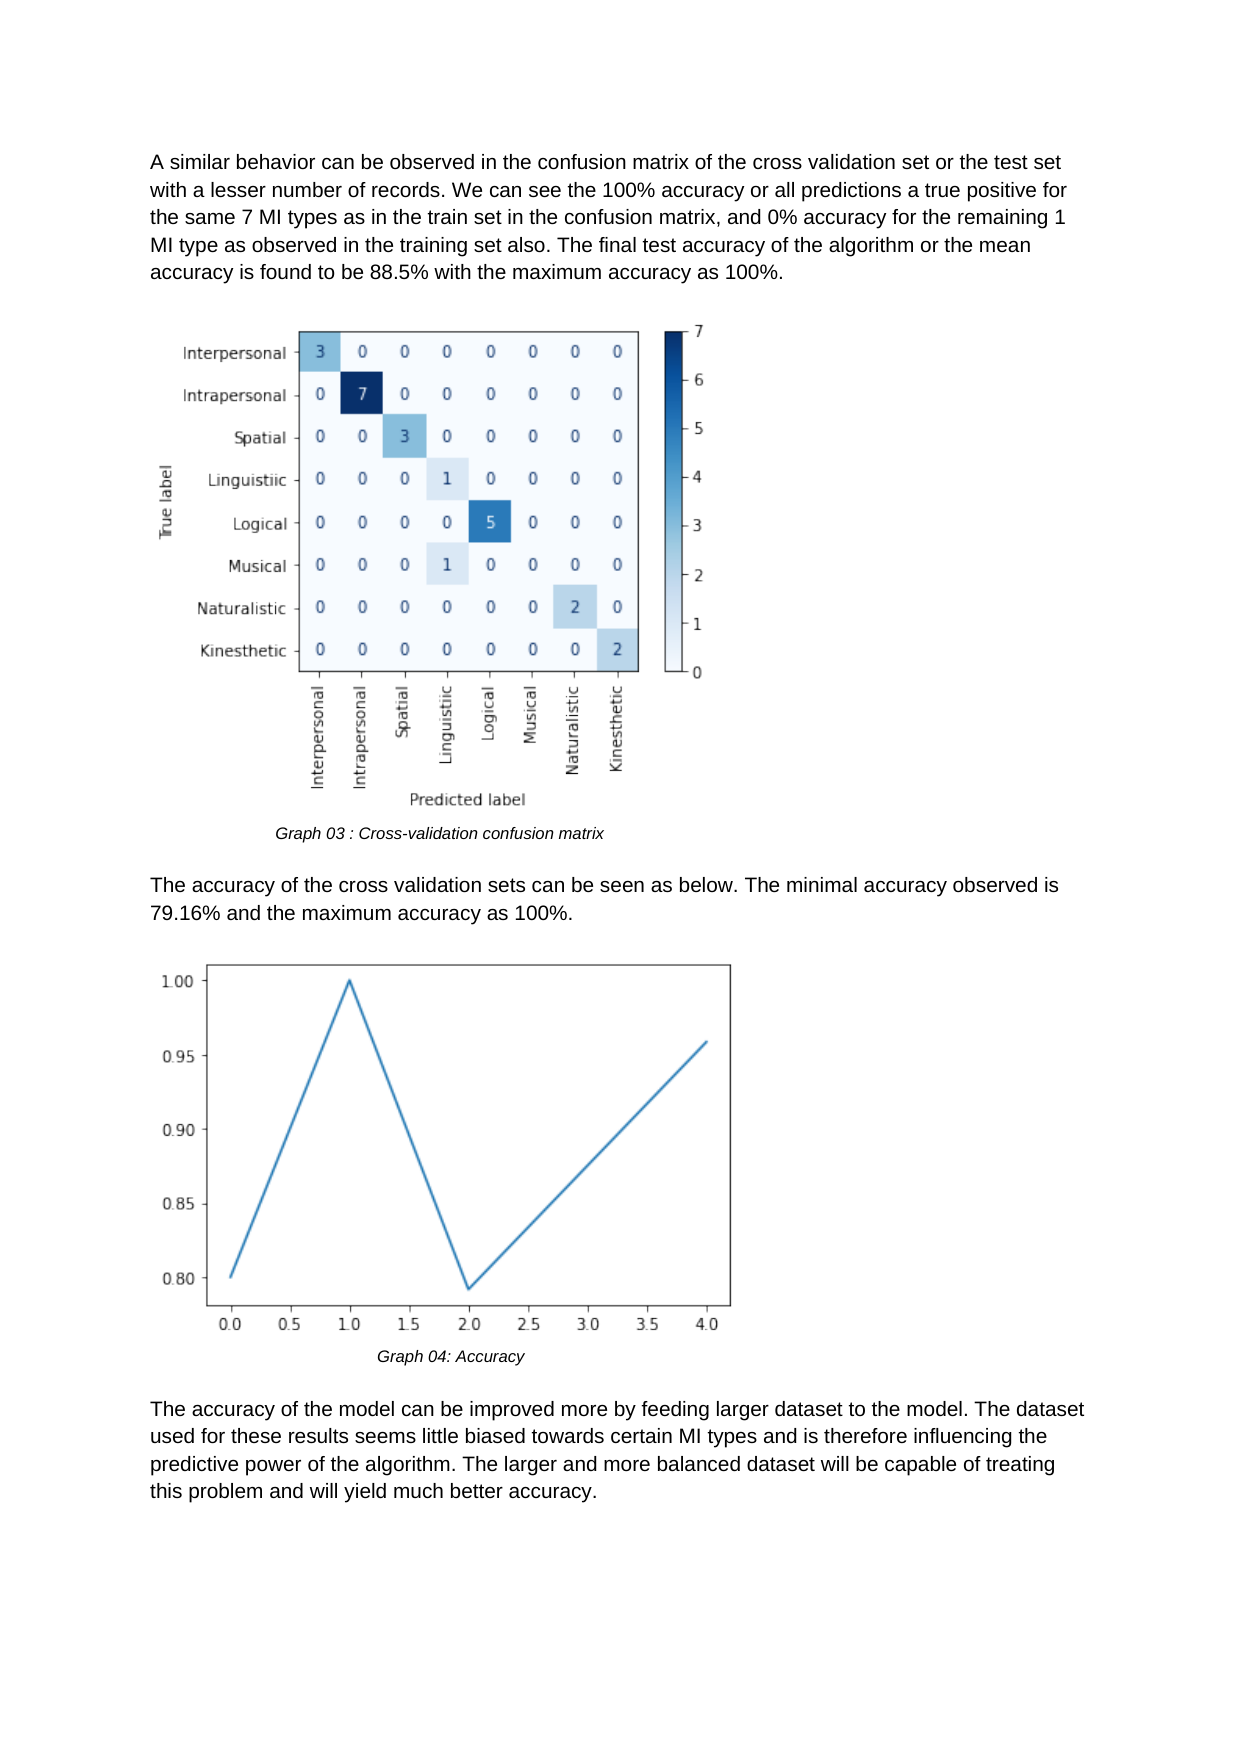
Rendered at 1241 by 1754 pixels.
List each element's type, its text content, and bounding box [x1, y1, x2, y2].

text Graph 04: Accuracy [150, 1347, 1090, 1366]
text Graph 03 : Cross-validation confusion matrix [150, 823, 1090, 843]
text The accuracy of the cross validation sets can be seen as below. The minimal accuracy observed is 79.16% and the maximum accuracy as 100%. [150, 873, 1090, 924]
picture [150, 955, 741, 1343]
text A similar behavior can be observed in the confusion matrix of the cross validation set or the test set with a lesser number of records. We can see the 100% accuracy or all predictions a true positive for the same 7 MI types as in the train set in the confusion matrix, and 0% accuracy for the remaining 1 MI type as observed in the training set also. The final test accuracy of the algorithm or the mean accuracy is found to be 88.5% with the maximum accuracy as 100%. [150, 150, 1090, 284]
text The accuracy of the model can be improved more by feeding larger dataset to the model. The dataset used for these results seems little biased towards certain MI types and is therefore influencing the predictive power of the algorithm. The larger and more balanced dataset will be capable of treating this problem and will yield much better accuracy. [150, 1396, 1090, 1503]
picture [150, 315, 713, 820]
